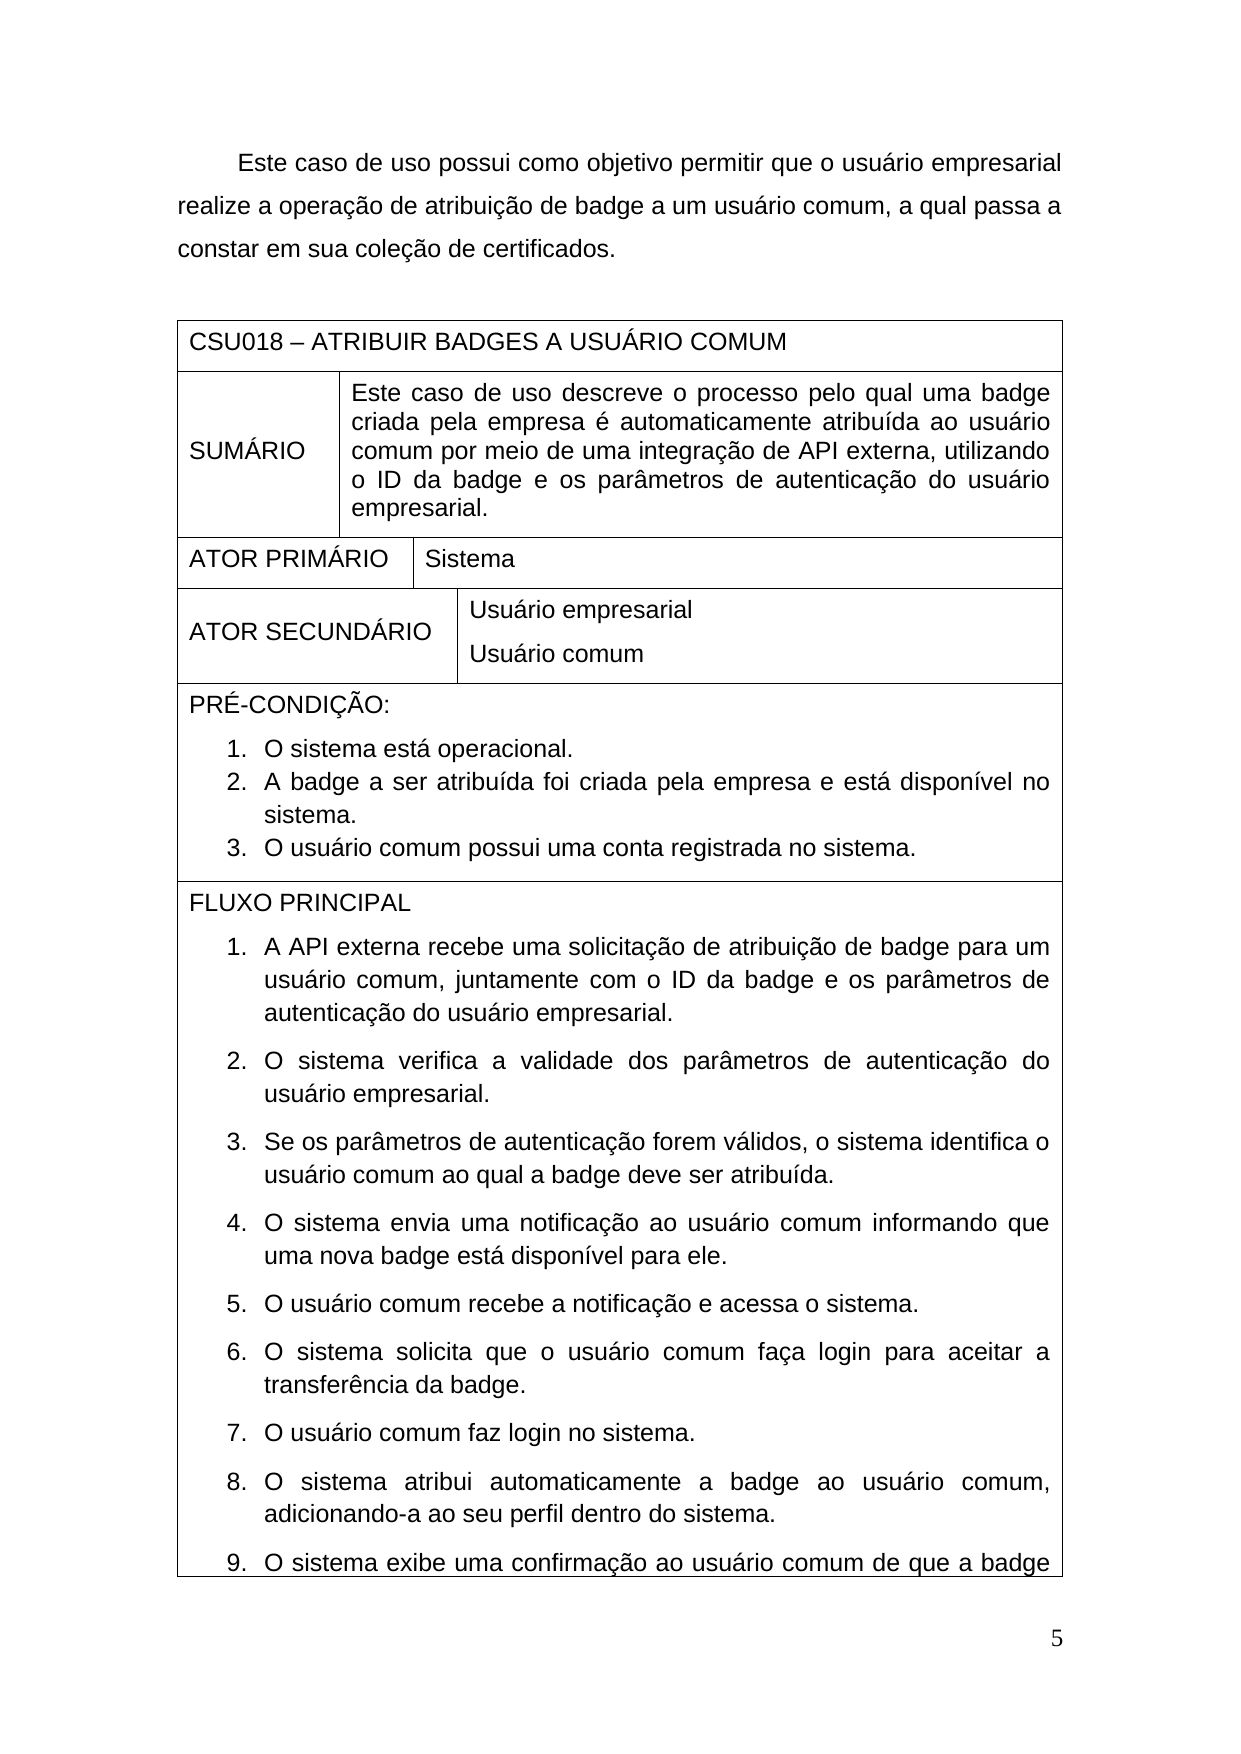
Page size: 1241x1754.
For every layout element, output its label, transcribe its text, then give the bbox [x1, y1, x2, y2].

text Este caso de uso possui como objetivo permitir que o usuário empresarial realize a operação de atribuição de badge a um usuário comum, a qual passa a constar em sua coleção de certificados. [177, 148, 1063, 263]
table_cell ATOR PRIMÁRIO [178, 538, 413, 588]
table_header CSU018 – ATRIBUIR BADGES A USUÁRIO COMUM [178, 321, 1062, 371]
table_cell Sistema [414, 538, 1062, 588]
table_cell PRÉ-CONDIÇÃO: O sistema está operacional. A badge a ser atribuída foi criada pela empresa e está disponível no sistema. O usuário comum possui uma conta registrada no sistema. [178, 684, 1062, 881]
table_cell ATOR SECUNDÁRIO [178, 589, 457, 683]
table_cell SUMÁRIO [178, 372, 339, 537]
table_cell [178, 882, 1062, 1576]
table_cell Este caso de uso descreve o processo pelo qual uma badge criada pela empresa é automaticamente atribuída ao usuário comum por meio de uma integração de API externa, utilizando o ID da badge e os parâmetros de autenticação do usuário empresarial. [340, 372, 1062, 537]
table_cell Usuário empresarial Usuário comum [458, 589, 1062, 683]
